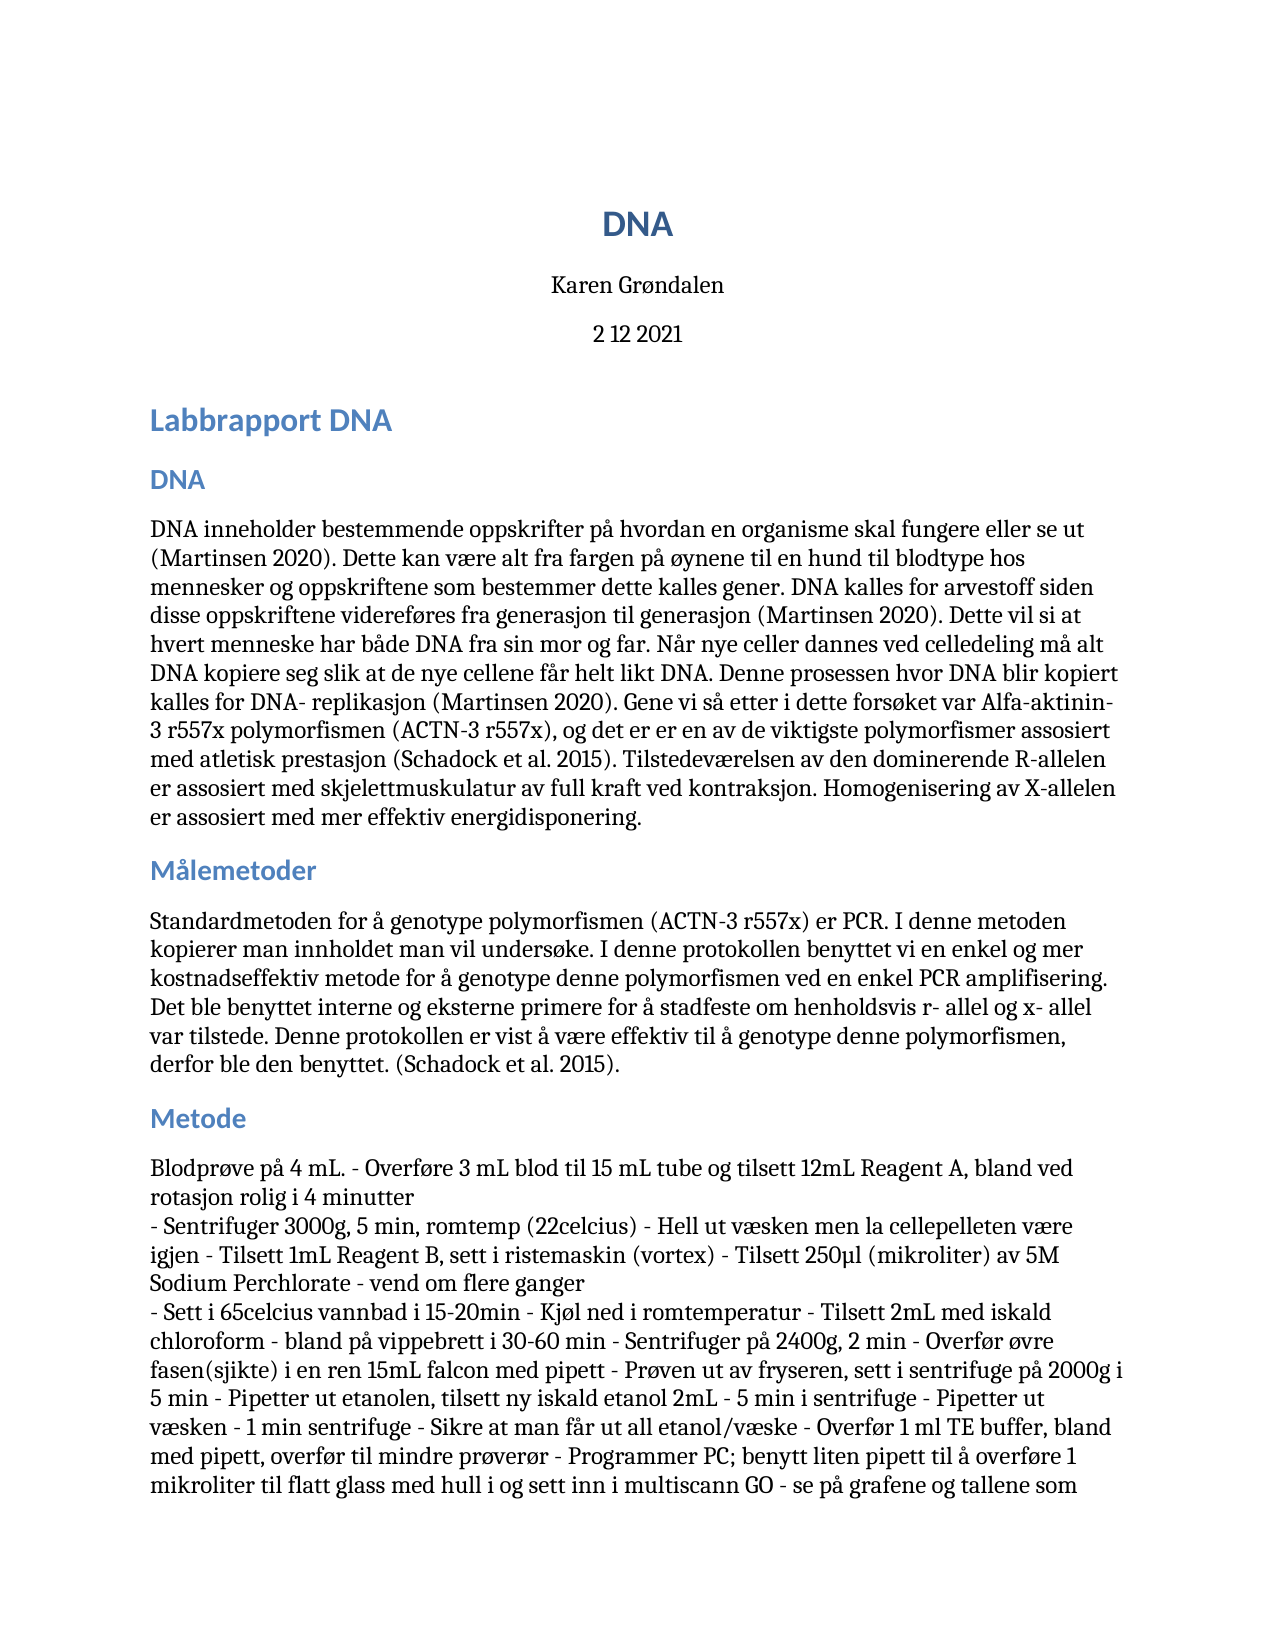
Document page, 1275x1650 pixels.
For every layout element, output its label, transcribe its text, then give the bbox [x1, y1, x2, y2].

text 2 12 2021 [150, 320, 1125, 349]
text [150, 1154, 1125, 1499]
text Standardmetoden for å genotype polymorfismen (ACTN-3 r557x) er PCR. I denne metoden kopierer man innholdet man vil undersøke. I denne protokollen benyttet vi en enkel og mer kostnadseffektiv metode for å genotype denne polymorfismen ved en enkel PCR amplifisering. Det ble benyttet interne og eksterne primere for å stadfeste om henholdsvis r- allel og x- allel var tilstede. Denne protokollen er vist å være effektiv til å genotype denne polymorfismen, derfor ble den benyttet. (Schadock et al. 2015). [150, 907, 1125, 1079]
text Karen Grøndalen [150, 271, 1125, 299]
subtitle Målemetoder [150, 852, 1125, 888]
subtitle Metode [150, 1100, 1125, 1136]
title DNA [150, 200, 1125, 246]
subtitle Labbrapport DNA [150, 399, 1125, 440]
subtitle DNA [150, 461, 1125, 496]
text DNA inneholder bestemmende oppskrifter på hvordan en organisme skal fungere eller se ut (Martinsen 2020). Dette kan være alt fra fargen på øynene til en hund til blodtype hos mennesker og oppskriftene som bestemmer dette kalles gener. DNA kalles for arvestoff siden disse oppskriftene videreføres fra generasjon til generasjon (Martinsen 2020). Dette vil si at hvert menneske har både DNA fra sin mor og far. Når nye celler dannes ved celledeling må alt DNA kopiere seg slik at de nye cellene får helt likt DNA. Denne prosessen hvor DNA blir kopiert kalles for DNA- replikasjon (Martinsen 2020). Gene vi så etter i dette forsøket var Alfa-aktinin-3 r557x polymorfismen (ACTN-3 r557x), og det er er en av de viktigste polymorfismer assosiert med atletisk prestasjon (Schadock et al. 2015). Tilstedeværelsen av den dominerende R-allelen er assosiert med skjelettmuskulatur av full kraft ved kontraksjon. Homogenisering av X-allelen er assosiert med mer effektiv energidisponering. [150, 515, 1125, 831]
